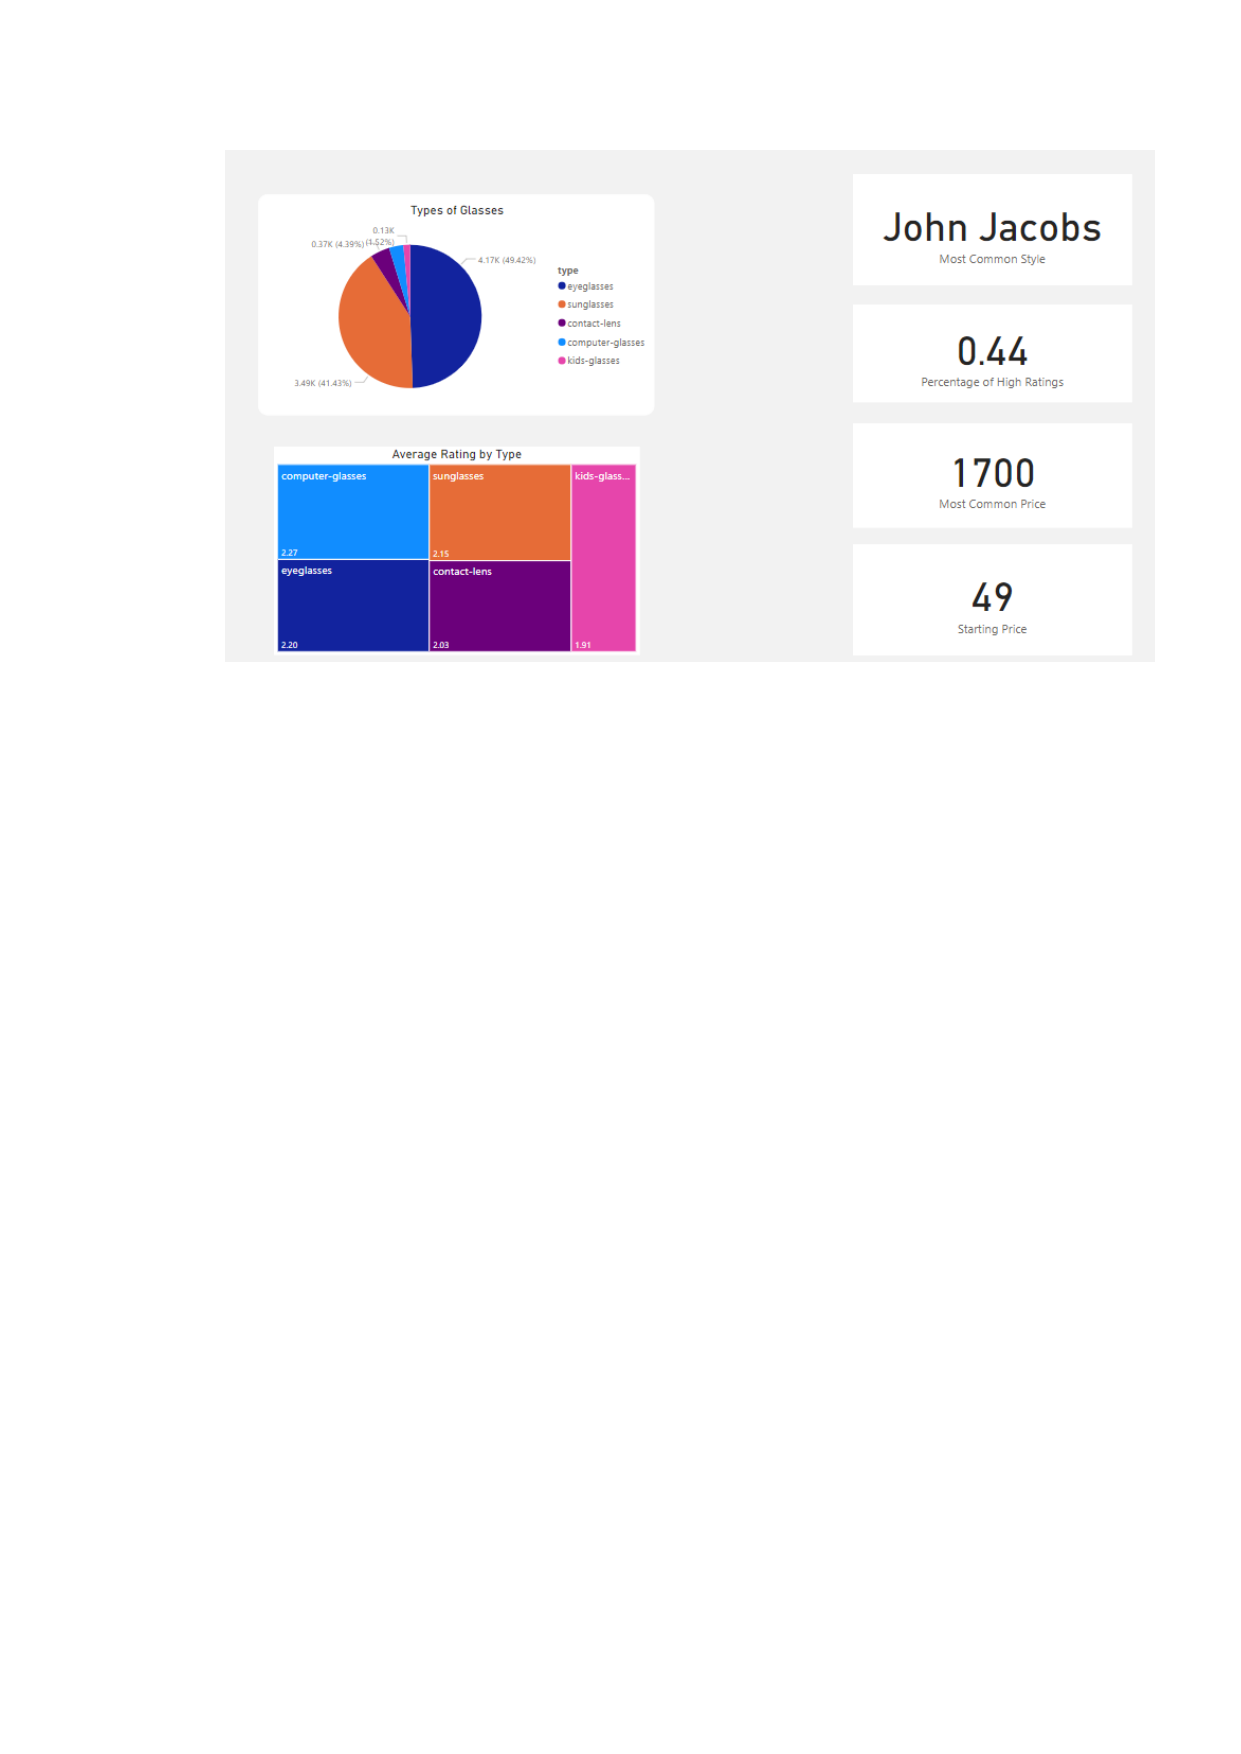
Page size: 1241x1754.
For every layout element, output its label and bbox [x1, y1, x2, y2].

picture [225, 150, 1155, 662]
